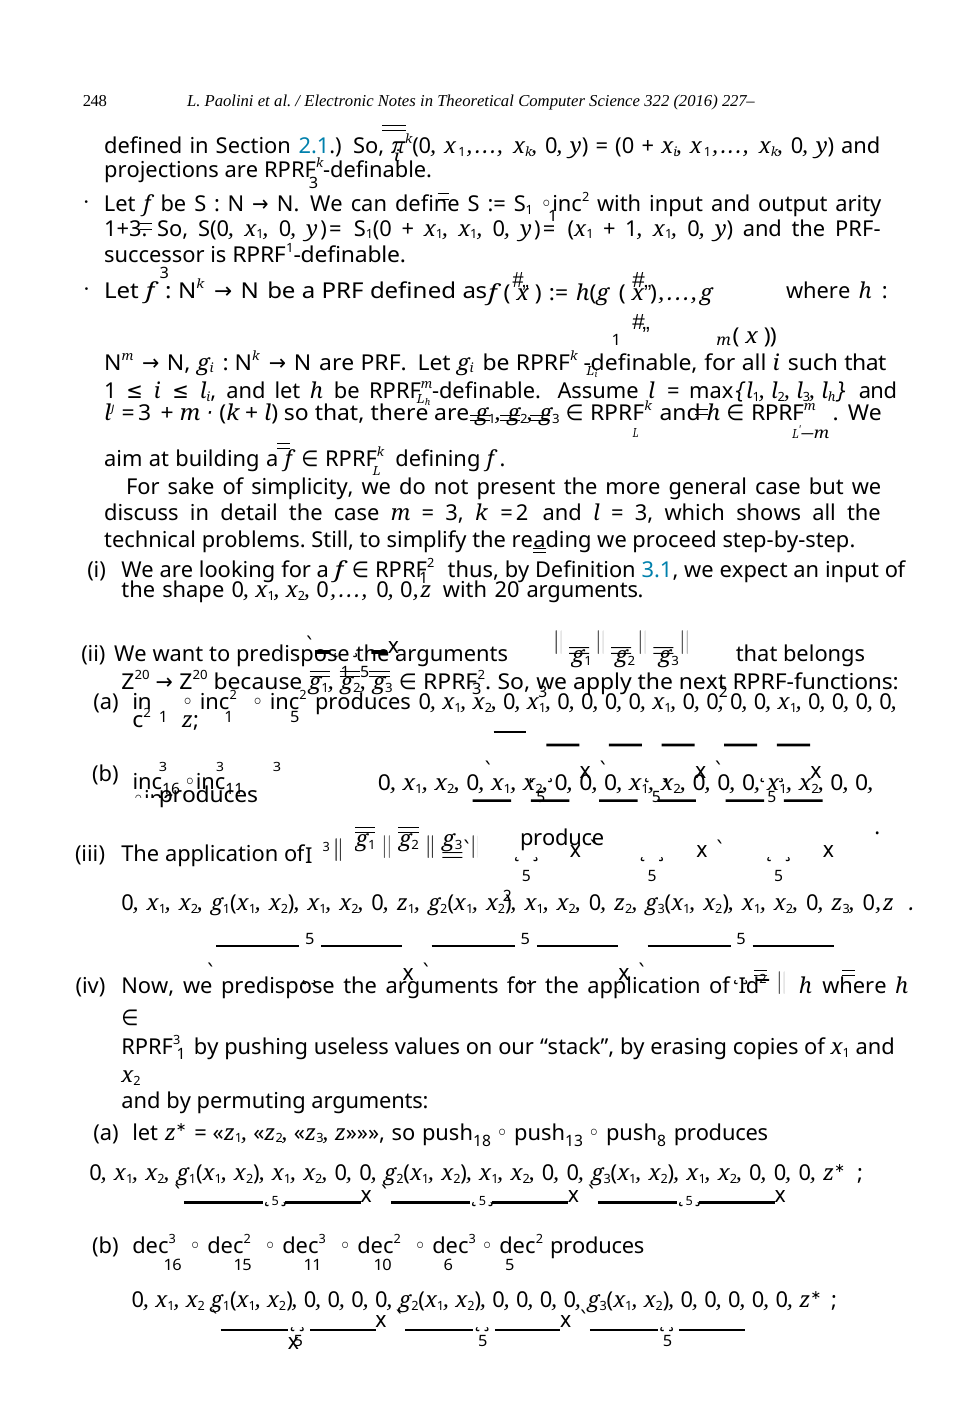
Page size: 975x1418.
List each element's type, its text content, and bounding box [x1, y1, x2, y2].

list inc2 [93, 695, 167, 731]
text RPRF3 by pushing useless values on our “stack”, by erasing copies of x1 and x2 [121, 1032, 919, 1088]
text ` ˛5¸ x ` ˛5¸ x ` ˛5¸ x [62, 1185, 897, 1207]
text ` 2˛5¸ x ` ˛5¸ x ` ˛5¸ x [384, 808, 919, 870]
text 5 5 5 [305, 928, 919, 949]
text 0, x1, x2 g1(x1, x2), 0, 0, 0, 0, g2(x1, x2), 0, 0, 0, 0, g3(x1, x2), 0, 0, 0, 0, 0, z∗ ; [131, 1287, 919, 1313]
text lj =3 + m · (k + l) so that, there are g1, g2, g3 ∈ RPRFk and h ∈ RPRFm . We [104, 407, 919, 424]
text 0, x1, x2, g1(x1, x2), x1, x2, 0, z1, g2(x1, x2), x1, x2, 0, z2, g3(x1, x2), x1, x2, 0, z3, 0,z . [121, 887, 919, 917]
picture [371, 650, 388, 654]
text defined in Section 2.1.) So, πk(0, x1,..., xk, 0, y) = (0 + xi, x1,..., xk, 0, y) and projections are RPRFk-definable. [104, 133, 881, 184]
picture [611, 647, 632, 654]
text 1 m [611, 334, 760, 349]
list Now, we predispose the arguments for the application of Id2 h where h ∈ [75, 968, 919, 1032]
picture [383, 835, 390, 858]
text 16 15 11 10 6 5 [163, 1257, 919, 1274]
text ◦ inc2 ◦ inc2 produces 0, x1, x2, 0, x1, 0, 0, 0, 0, x1, 0, 0, 0, 0, x1, 0, 0, 0, 0, z; [182, 695, 919, 731]
text 0, x1, x2, g1(x1, x2), x1, x2, 0, 0, g2(x1, x2), x1, x2, 0, 0, g3(x1, x2), x1, x2, 0, 0, 0, z∗ ; [89, 1161, 919, 1185]
list Let f : Nk → N be a PRF defined as #„ [83, 269, 529, 306]
text and by permuting arguments: [121, 1088, 919, 1113]
text ` ˛5¸ x ` ˛5¸ x ` ˛5¸ x . [483, 734, 919, 790]
text `˛1¸5x 3 2 [115, 602, 919, 666]
list Let f be S : N → N. We can define S := S1 ◦inc2 with input and output arity 1+3. So, S(0, x1, 0, y)= S1(0 + x1, x1, 0, y)= (x1 + 1, x1, 0, y) and the PRF-successor is RPRF1-definable. [83, 191, 881, 268]
text l′—m [792, 424, 919, 442]
text 1 ≤ i ≤ li, and let h be RPRFm-definable. Assume l = max{l1, l2, l3, lh} and [104, 375, 919, 404]
picture [681, 630, 688, 654]
text #„ #„ [632, 270, 760, 334]
text aim at building a f ∈ RPRFk defining f . [104, 441, 643, 473]
picture [653, 647, 674, 654]
picture [597, 630, 604, 654]
picture [555, 630, 562, 654]
picture [315, 650, 331, 654]
picture [335, 838, 341, 861]
text For sake of simplicity, we do not present the more general case but we discuss in detail the case m = 3, k =2 and l = 3, which shows all the technical problems. Still, to simplify the reading we proceed step-by-step. [104, 473, 881, 553]
text 5 5 5 [293, 1331, 919, 1351]
picture [569, 647, 590, 654]
list let z∗ = «z1, «z2, «z3, z»»», so push18 ◦ push13 ◦ push8 produces [93, 1113, 919, 1147]
picture [639, 630, 646, 654]
text Z20 → Z20 because g1, g2, g3 ∈ RPRF2. So, we apply the next RPRF-functions: [121, 666, 919, 695]
picture [472, 835, 478, 858]
list The application of 3 [75, 838, 351, 867]
list We are looking for a f ∈ RPRF2 thus, by Definition 3.1, we expect an input of [87, 553, 919, 584]
text l [62, 424, 639, 441]
list 3 3 3 produces [92, 764, 377, 807]
text where h : [786, 275, 919, 305]
list dec3 ◦ dec2 ◦ dec3 ◦ dec2 ◦ dec3 ◦ dec2 produces [92, 1238, 919, 1257]
picture [442, 852, 463, 858]
picture [778, 971, 785, 994]
text the shape 0, x1, x2, 0,..., 0, 0,z with 20 arguments. [121, 584, 919, 602]
text Nm → N, gi : Nk → N are PRF. Let gi be RPRFk -definable, for all i such that [104, 349, 919, 375]
picture [427, 835, 433, 858]
